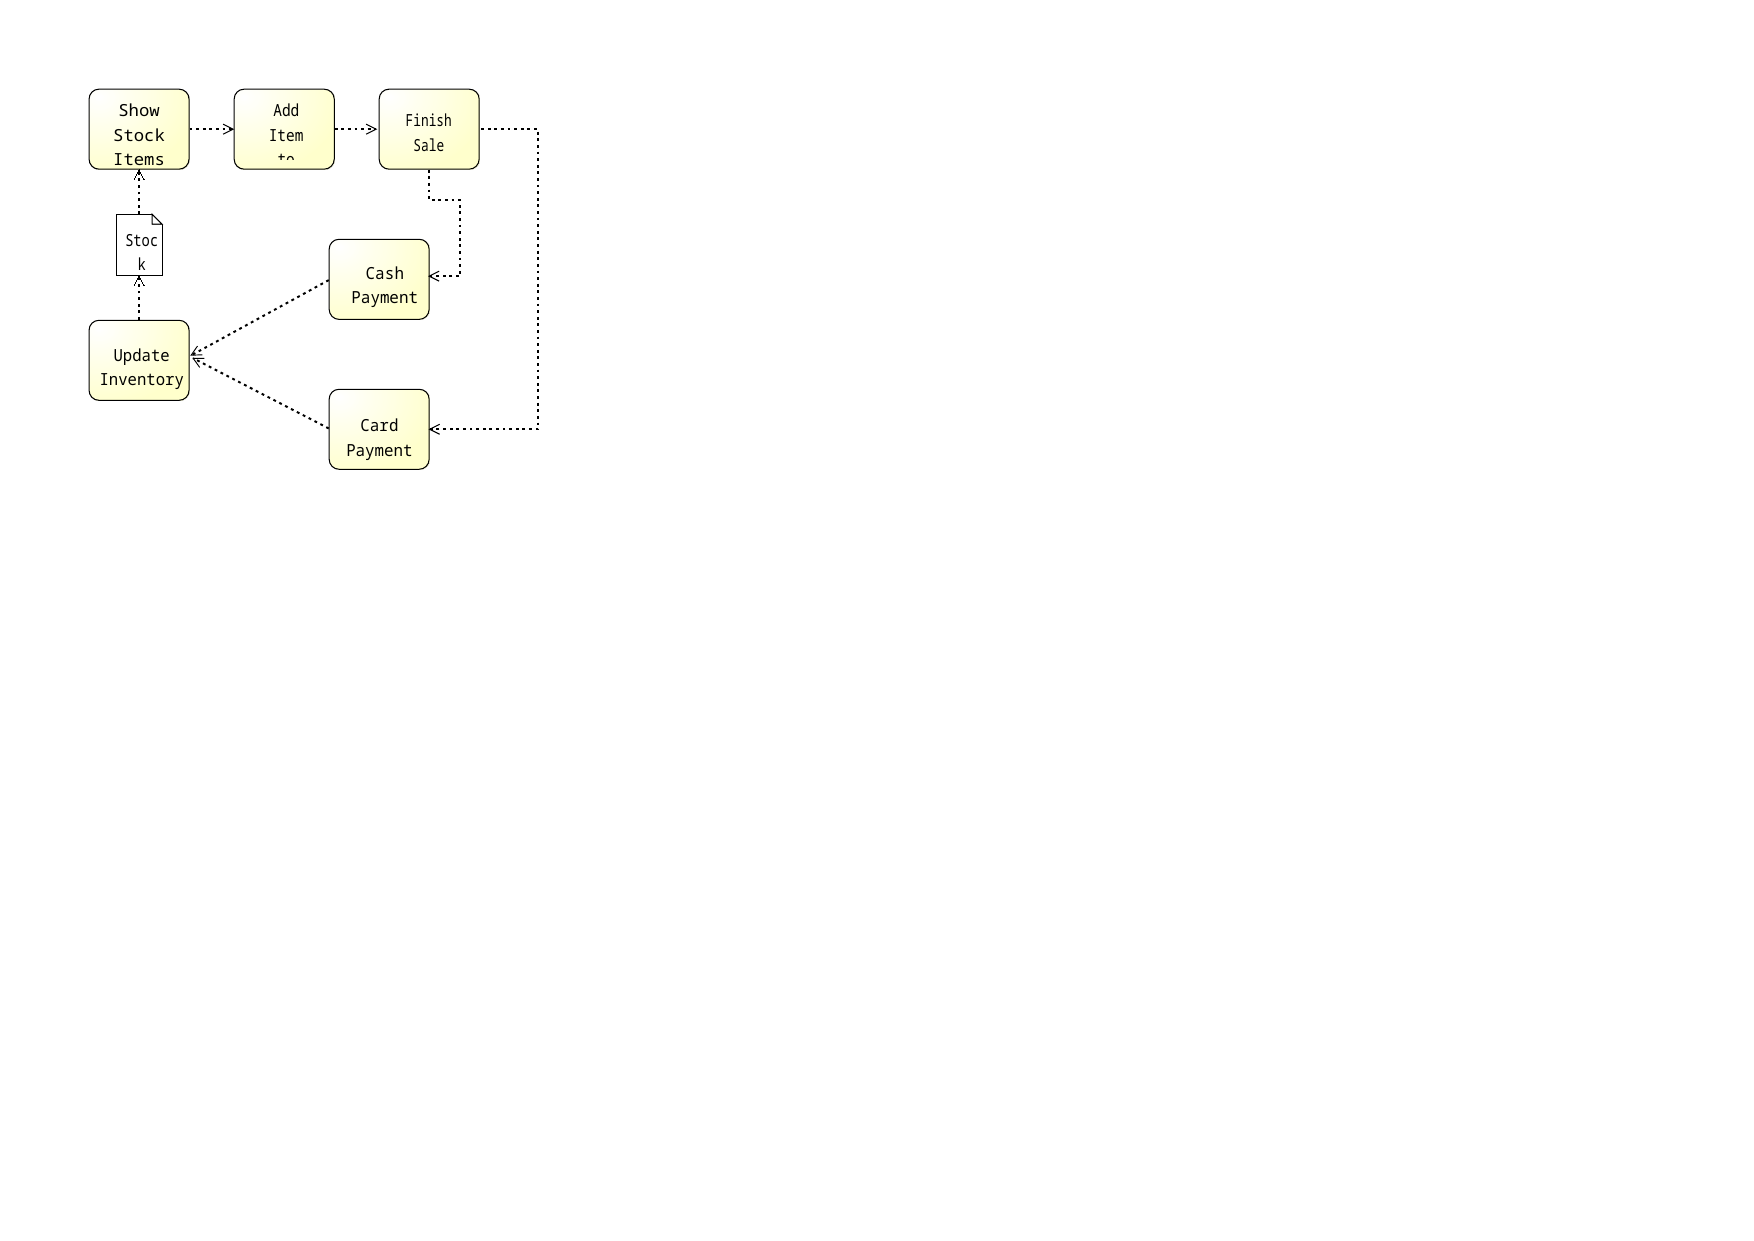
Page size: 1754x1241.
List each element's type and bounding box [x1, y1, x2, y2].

picture [421, 388, 430, 395]
picture [233, 88, 242, 97]
picture [181, 319, 190, 327]
picture [378, 161, 385, 170]
picture [471, 88, 480, 95]
picture [330, 240, 428, 318]
picture [88, 162, 95, 170]
picture [328, 462, 335, 470]
picture [90, 321, 188, 399]
picture [88, 319, 97, 327]
picture [88, 393, 94, 401]
picture [183, 163, 190, 170]
picture [328, 164, 335, 170]
picture [184, 394, 190, 401]
picture [328, 388, 337, 397]
picture [421, 238, 430, 245]
picture [153, 213, 163, 223]
picture [330, 390, 428, 468]
picture [328, 312, 334, 320]
picture [235, 90, 333, 168]
picture [380, 90, 478, 168]
picture [424, 313, 430, 320]
picture [233, 161, 240, 170]
picture [88, 88, 97, 96]
picture [327, 88, 335, 95]
picture [424, 463, 430, 470]
picture [378, 88, 387, 97]
picture [328, 238, 337, 247]
picture [181, 88, 190, 96]
picture [473, 163, 480, 170]
picture [90, 90, 188, 168]
